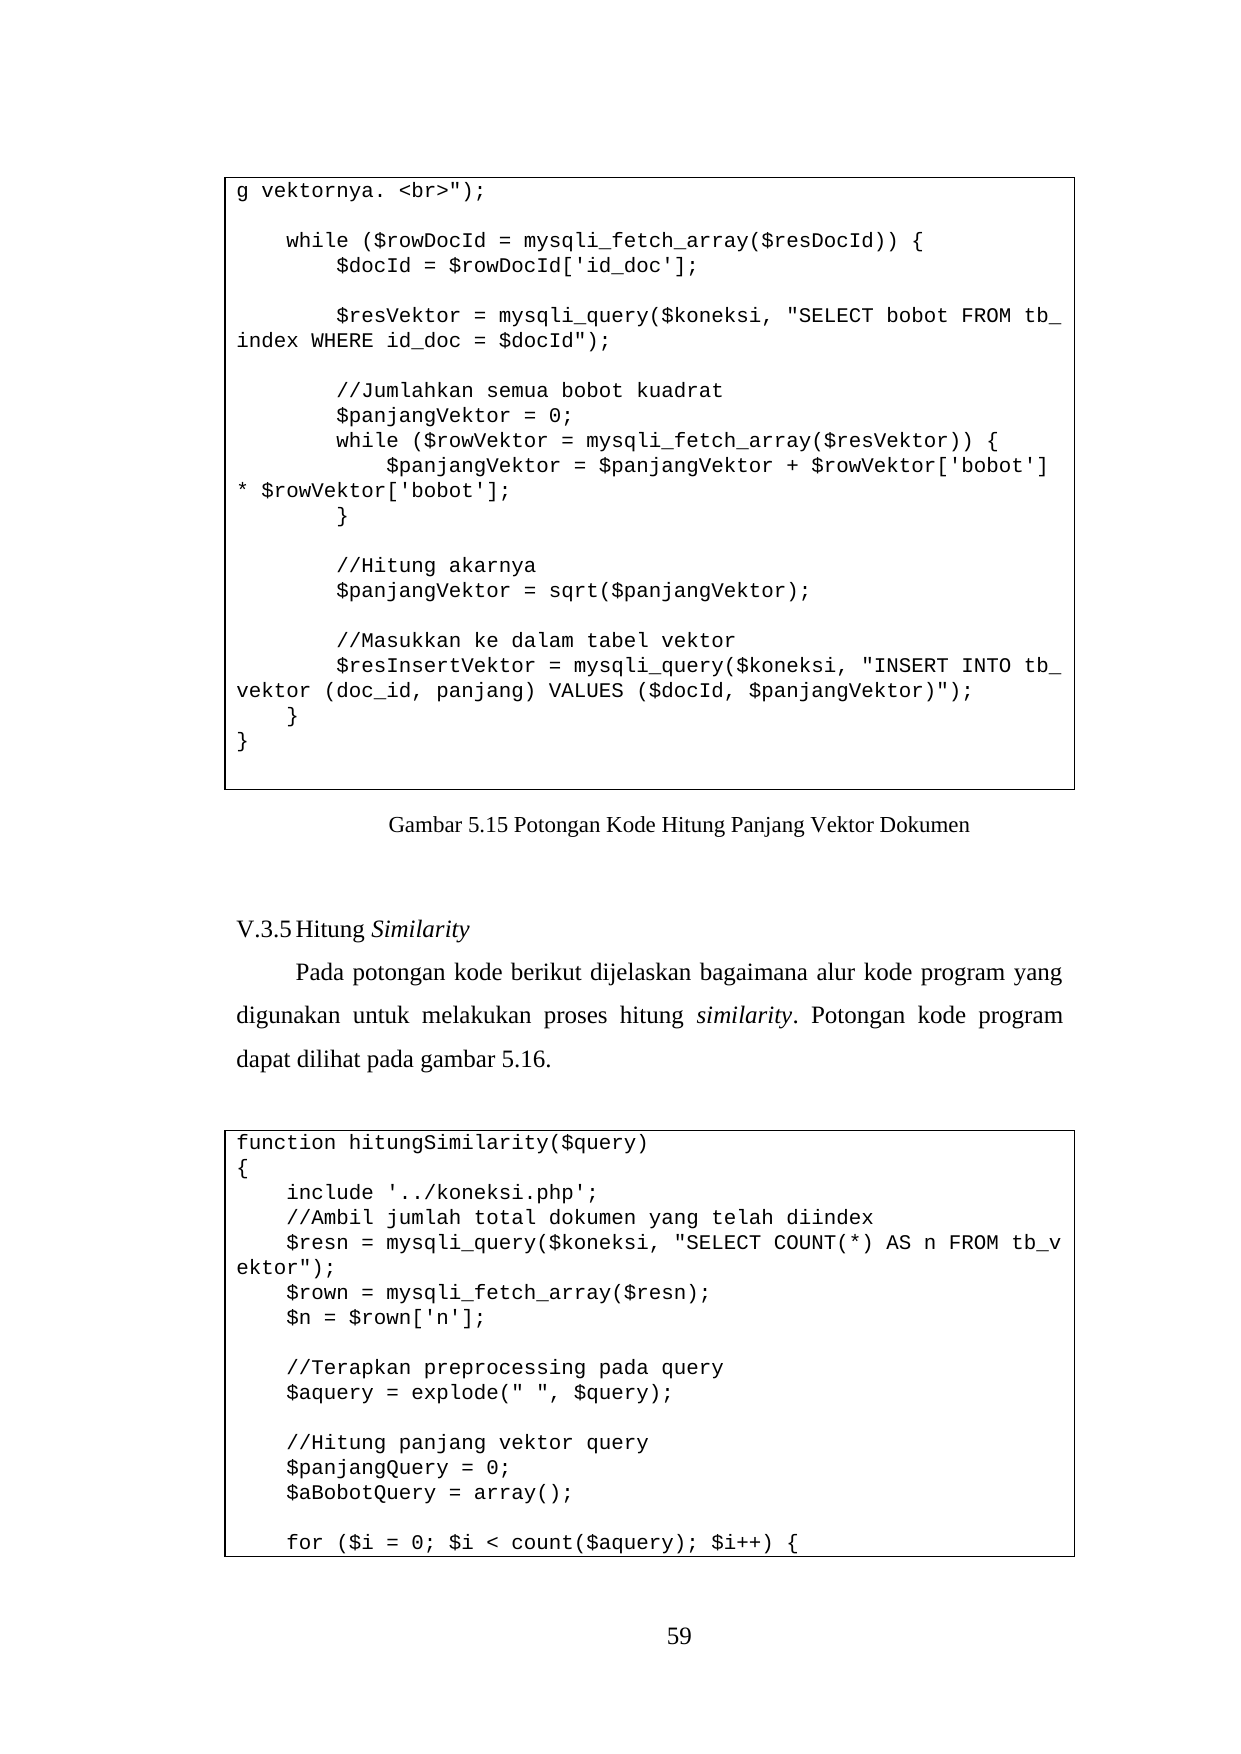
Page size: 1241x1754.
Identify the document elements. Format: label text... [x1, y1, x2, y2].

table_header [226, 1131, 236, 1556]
subtitle Hitung Similarity [236, 914, 1063, 943]
text Gambar 5.15 Potongan Kode Hitung Panjang Vektor Dokumen [236, 811, 1063, 838]
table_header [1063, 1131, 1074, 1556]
text Pada potongan kode berikut dijelaskan bagaimana alur kode program yang digunakan untuk melakukan proses hitung similarity. Potongan kode program dapat dilihat pada gambar 5.16. [236, 957, 1063, 1072]
